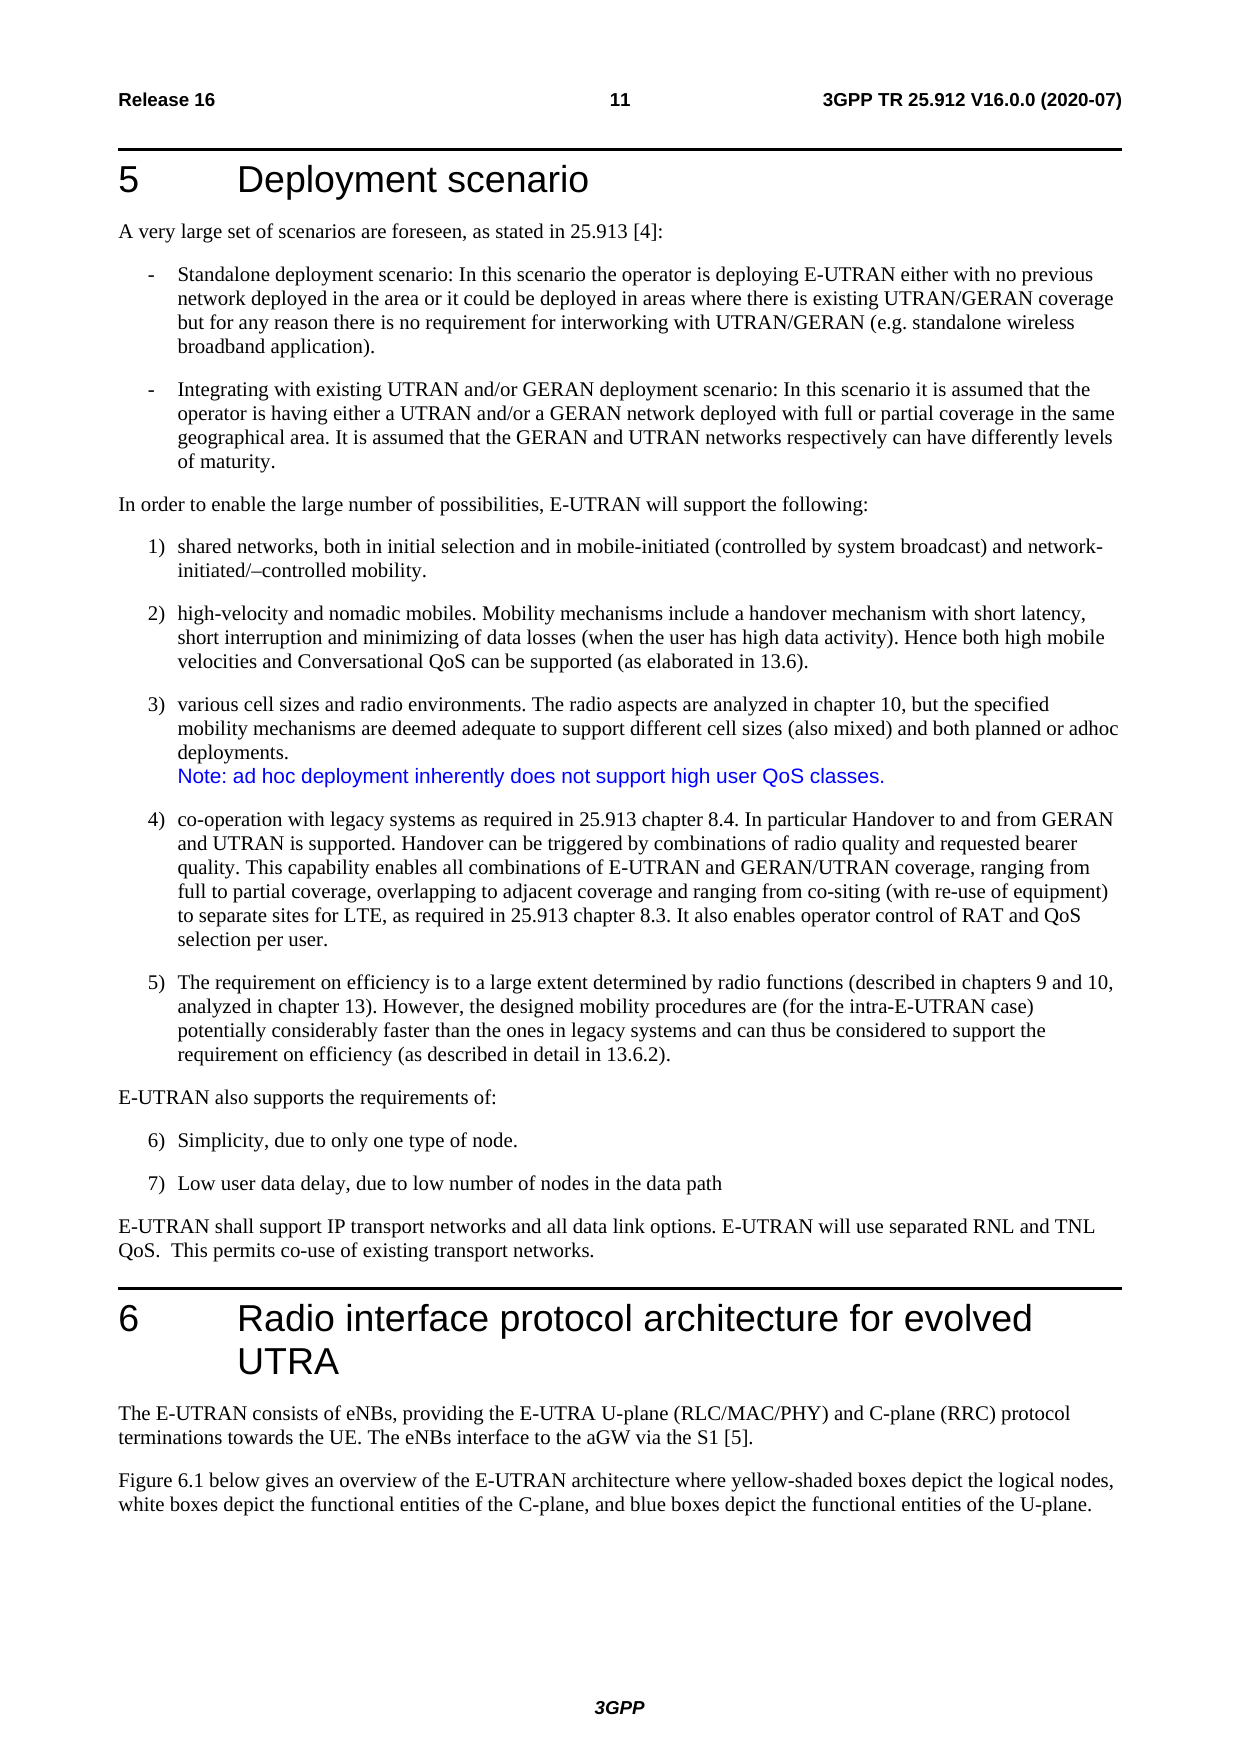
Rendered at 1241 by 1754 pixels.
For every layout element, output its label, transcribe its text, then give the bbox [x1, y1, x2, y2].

text 7) Low user data delay, due to low number of nodes in the data path [148, 1171, 1122, 1195]
text 3) various cell sizes and radio environments. The radio aspects are analyzed in chapter 10, but the specified mobility mechanisms are deemed adequate to support different cell sizes (also mixed) and both planned or adhoc deployments. Note: ad hoc deployment inherently does not support high user QoS classes. [148, 692, 1122, 788]
text E-UTRAN also supports the requirements of: [118, 1085, 1122, 1109]
text - Integrating with existing UTRAN and/or GERAN deployment scenario: In this scenario it is assumed that the operator is having either a UTRAN and/or a GERAN network deployed with full or partial coverage in the same geographical area. It is assumed that the GERAN and UTRAN networks respectively can have differently levels of maturity. [148, 377, 1122, 473]
text 2) high-velocity and nomadic mobiles. Mobility mechanisms include a handover mechanism with short latency, short interruption and minimizing of data losses (when the user has high data activity). Hence both high mobile velocities and Conversational QoS can be supported (as elaborated in 13.6). [148, 601, 1122, 673]
subtitle Deployment scenario [118, 151, 1122, 200]
text E-UTRAN shall support IP transport networks and all data link options. E-UTRAN will use separated RNL and TNL QoS. This permits co-use of existing transport networks. [118, 1214, 1122, 1262]
text 5) The requirement on efficiency is to a large extent determined by radio functions (described in chapters 9 and 10, analyzed in chapter 13). However, the designed mobility procedures are (for the intra-E-UTRAN case) potentially considerably faster than the ones in legacy systems and can thus be considered to support the requirement on efficiency (as described in detail in 13.6.2). [148, 970, 1122, 1066]
text 4) co-operation with legacy systems as required in 25.913 chapter 8.4. In particular Handover to and from GERAN and UTRAN is supported. Handover can be triggered by combinations of radio quality and requested bearer quality. This capability enables all combinations of E-UTRAN and GERAN/UTRAN coverage, ranging from full to partial coverage, overlapping to adjacent coverage and ranging from co-siting (with re-use of equipment) to separate sites for LTE, as required in 25.913 chapter 8.3. It also enables operator control of RAT and QoS selection per user. [148, 807, 1122, 951]
text - Standalone deployment scenario: In this scenario the operator is deploying E-UTRAN either with no previous network deployed in the area or it could be deployed in areas where there is existing UTRAN/GERAN coverage but for any reason there is no requirement for interworking with UTRAN/GERAN (e.g. standalone wireless broadband application). [148, 262, 1122, 358]
text In order to enable the large number of possibilities, E-UTRAN will support the following: [118, 492, 1122, 516]
subtitle Radio interface protocol architecture for evolved UTRA [118, 1290, 1122, 1382]
text A very large set of scenarios are foreseen, as stated in 25.913 [4]: [118, 219, 1122, 243]
text Figure 6.1 below gives an overview of the E-UTRAN architecture where yellow-shaded boxes depict the logical nodes, white boxes depict the functional entities of the C-plane, and blue boxes depict the functional entities of the U-plane. [118, 1468, 1122, 1516]
text The E-UTRAN consists of eNBs, providing the E-UTRA U-plane (RLC/MAC/PHY) and C-plane (RRC) protocol terminations towards the UE. The eNBs interface to the aGW via the S1 [5]. [118, 1401, 1122, 1449]
text 1) shared networks, both in initial selection and in mobile-initiated (controlled by system broadcast) and network-initiated/–controlled mobility. [148, 534, 1122, 582]
text 6) Simplicity, due to only one type of node. [148, 1128, 1122, 1152]
